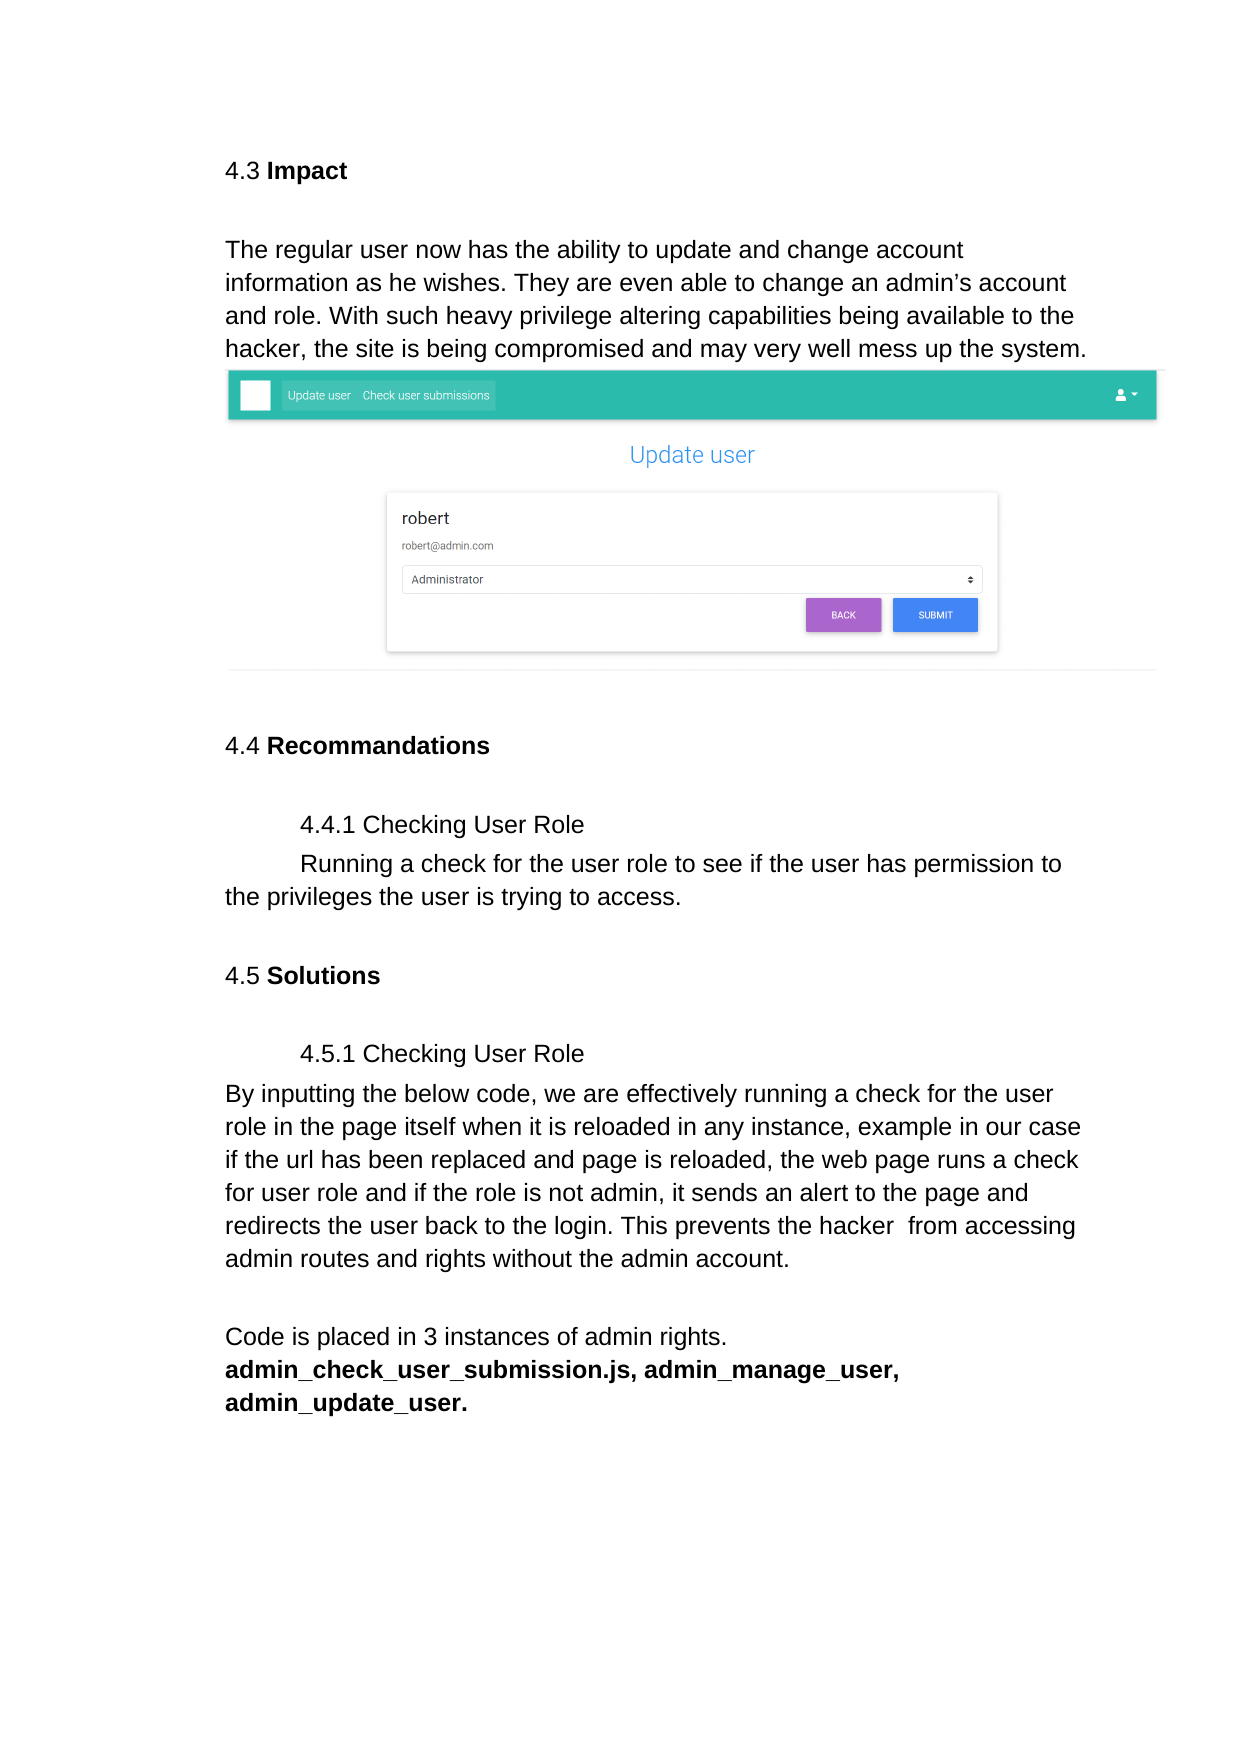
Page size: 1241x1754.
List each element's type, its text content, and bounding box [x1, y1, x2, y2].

text 4.5.1 Checking User Role [225, 1039, 1090, 1068]
text 4.4 Recommandations [225, 731, 1090, 760]
text 4.5 Solutions [225, 961, 1090, 989]
text Code is placed in 3 instances of admin rights. admin_check_user_submission.js, admin_manage_user, admin_update_user. [225, 1322, 1090, 1417]
text Running a check for the user role to see if the user has permission to the privileges the user is trying to access. [225, 849, 1090, 911]
picture [225, 366, 1166, 682]
text The regular user now has the ability to update and change account information as he wishes. They are even able to change an admin’s account and role. With such heavy privilege altering capabilities being available to the hacker, the site is being compromised and may very well mess up the system. [225, 235, 1090, 366]
text 4.3 Impact [225, 156, 1090, 185]
text By inputting the below code, we are effectively running a check for the user role in the page itself when it is reloaded in any instance, example in our case if the url has been replaced and page is reloaded, the web page runs a check for user role and if the role is not admin, it sends an alert to the page and redirects the user back to the login. This prevents the hacker from accessing admin routes and rights without the admin account. [225, 1078, 1090, 1272]
text 4.4.1 Checking User Role [225, 810, 1090, 839]
